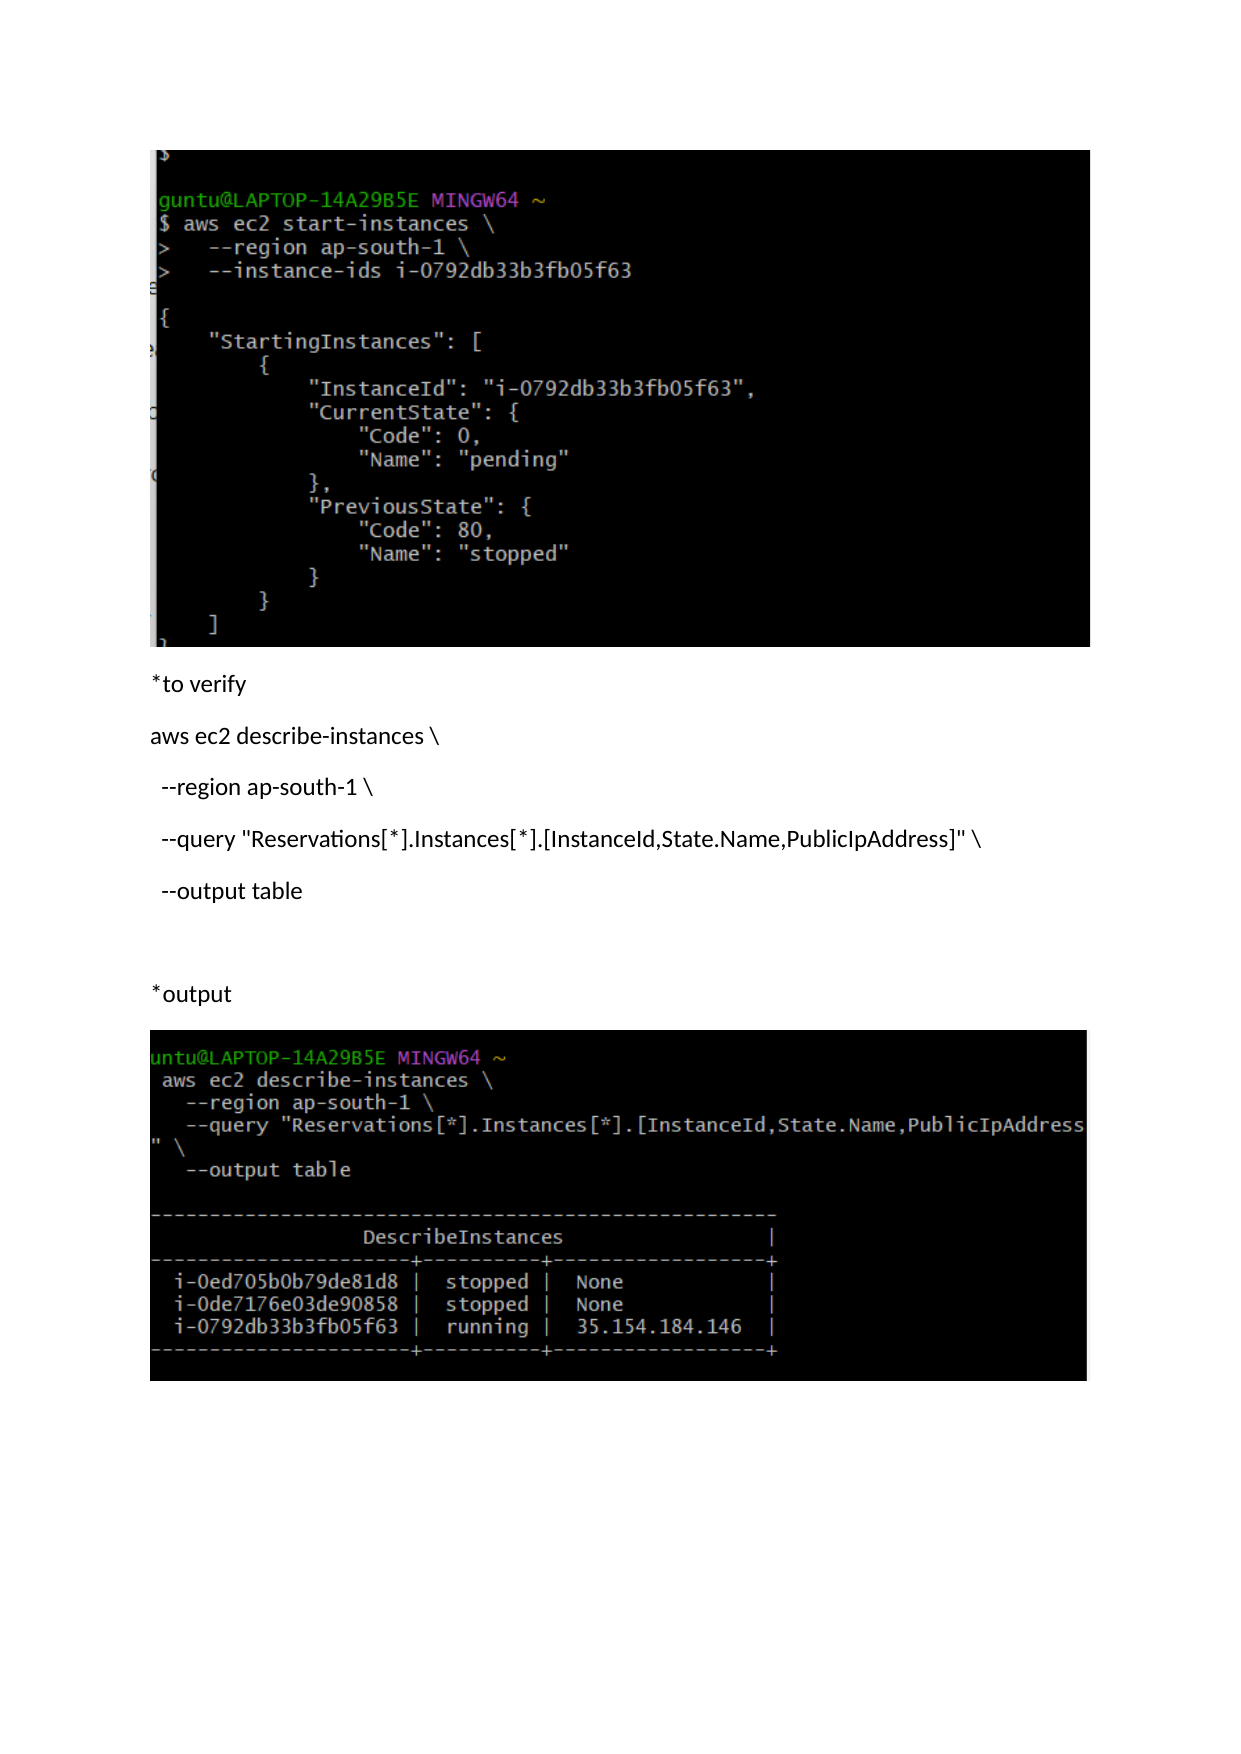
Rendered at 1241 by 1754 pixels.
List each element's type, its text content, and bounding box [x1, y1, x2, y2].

text --query "Reservations[*].Instances[*].[InstanceId,State.Name,PublicIpAddress]" \ [150, 823, 1090, 854]
text *output [150, 978, 1090, 1009]
text *to verify [150, 668, 1090, 699]
text --output table [150, 875, 1090, 905]
text --region ap-south-1 \ [150, 772, 1090, 802]
picture [150, 1030, 1091, 1381]
picture [150, 150, 1091, 647]
text aws ec2 describe-instances \ [150, 720, 1090, 750]
